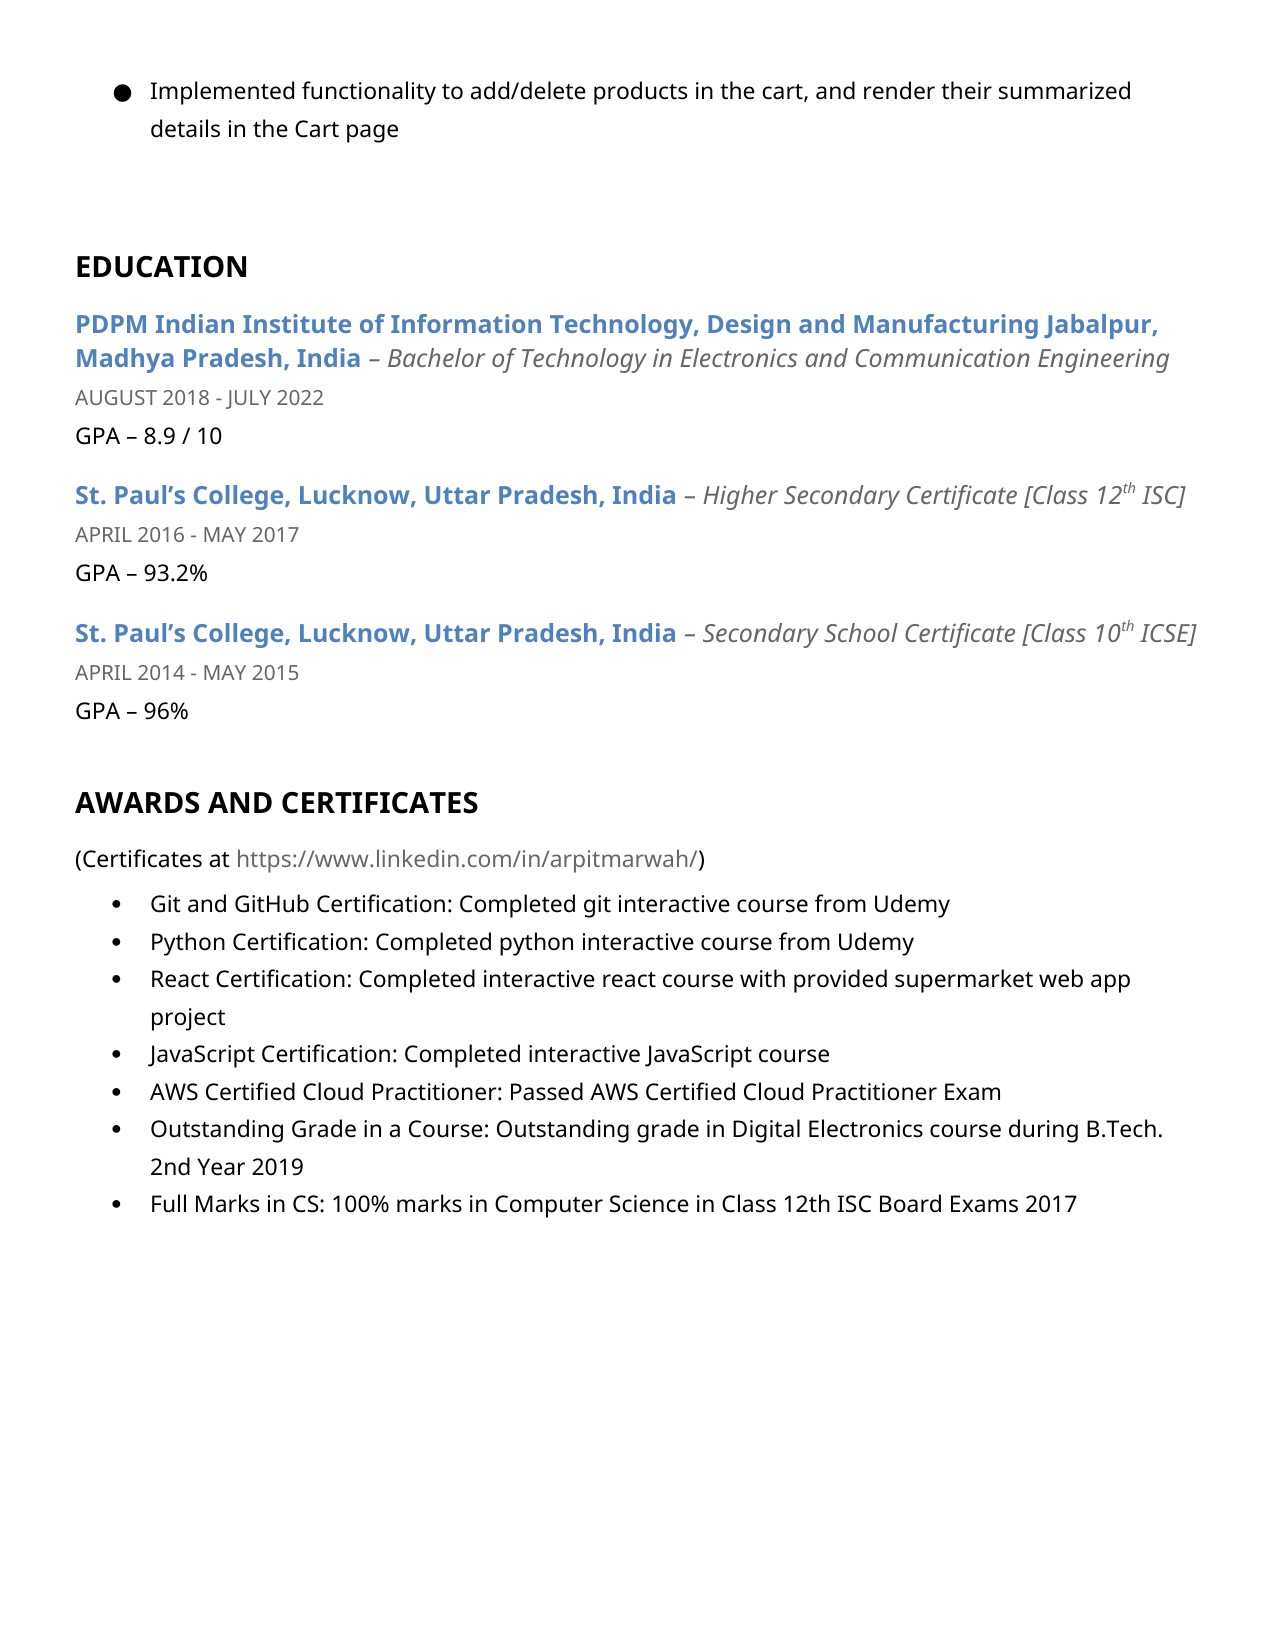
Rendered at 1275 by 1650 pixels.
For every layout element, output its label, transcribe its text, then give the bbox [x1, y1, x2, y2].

text AUGUST 2018 - JULY 2022 [75, 383, 1200, 411]
list Implemented functionality to add/delete products in the cart, and render their summarized details in the Cart page [112, 75, 1200, 144]
list Git and GitHub Certification: Completed git interactive course from Udemy [112, 888, 1200, 920]
text GPA – 93.2% [75, 557, 1200, 588]
list AWS Certified Cloud Practitioner: Passed AWS Certified Cloud Practitioner Exam [112, 1076, 1200, 1107]
subtitle St. Paul’s College, Lucknow, Uttar Pradesh, India – Higher Secondary Certificate [Class 12th ISC] [75, 478, 1200, 512]
text GPA – 8.9 / 10 [75, 419, 1200, 451]
text APRIL 2014 - MAY 2015 [75, 658, 1200, 686]
text GPA – 96% [75, 694, 1200, 726]
text (Certificates at https://www.linkedin.com/in/arpitmarwah/) [75, 843, 1200, 874]
list JavaScript Certification: Completed interactive JavaScript course [112, 1038, 1200, 1070]
subtitle PDPM Indian Institute of Information Technology, Design and Manufacturing Jabalpur, Madhya Pradesh, India – Bachelor of Technology in Electronics and Communication Engineering [75, 306, 1200, 374]
list Full Marks in CS: 100% marks in Computer Science in Class 12th ISC Board Exams 2017 [112, 1188, 1200, 1220]
list React Certification: Completed interactive react course with provided supermarket web app project [112, 963, 1200, 1032]
list Outstanding Grade in a Course: Outstanding grade in Digital Electronics course during B.Tech. 2nd Year 2019 [112, 1113, 1200, 1182]
subtitle EDUCATION [75, 246, 1200, 286]
subtitle St. Paul’s College, Lucknow, Uttar Pradesh, India – Secondary School Certificate [Class 10th ICSE] [75, 615, 1200, 649]
text APRIL 2016 - MAY 2017 [75, 520, 1200, 549]
list Python Certification: Completed python interactive course from Udemy [112, 926, 1200, 957]
subtitle AWARDS AND CERTIFICATES [75, 782, 1200, 822]
